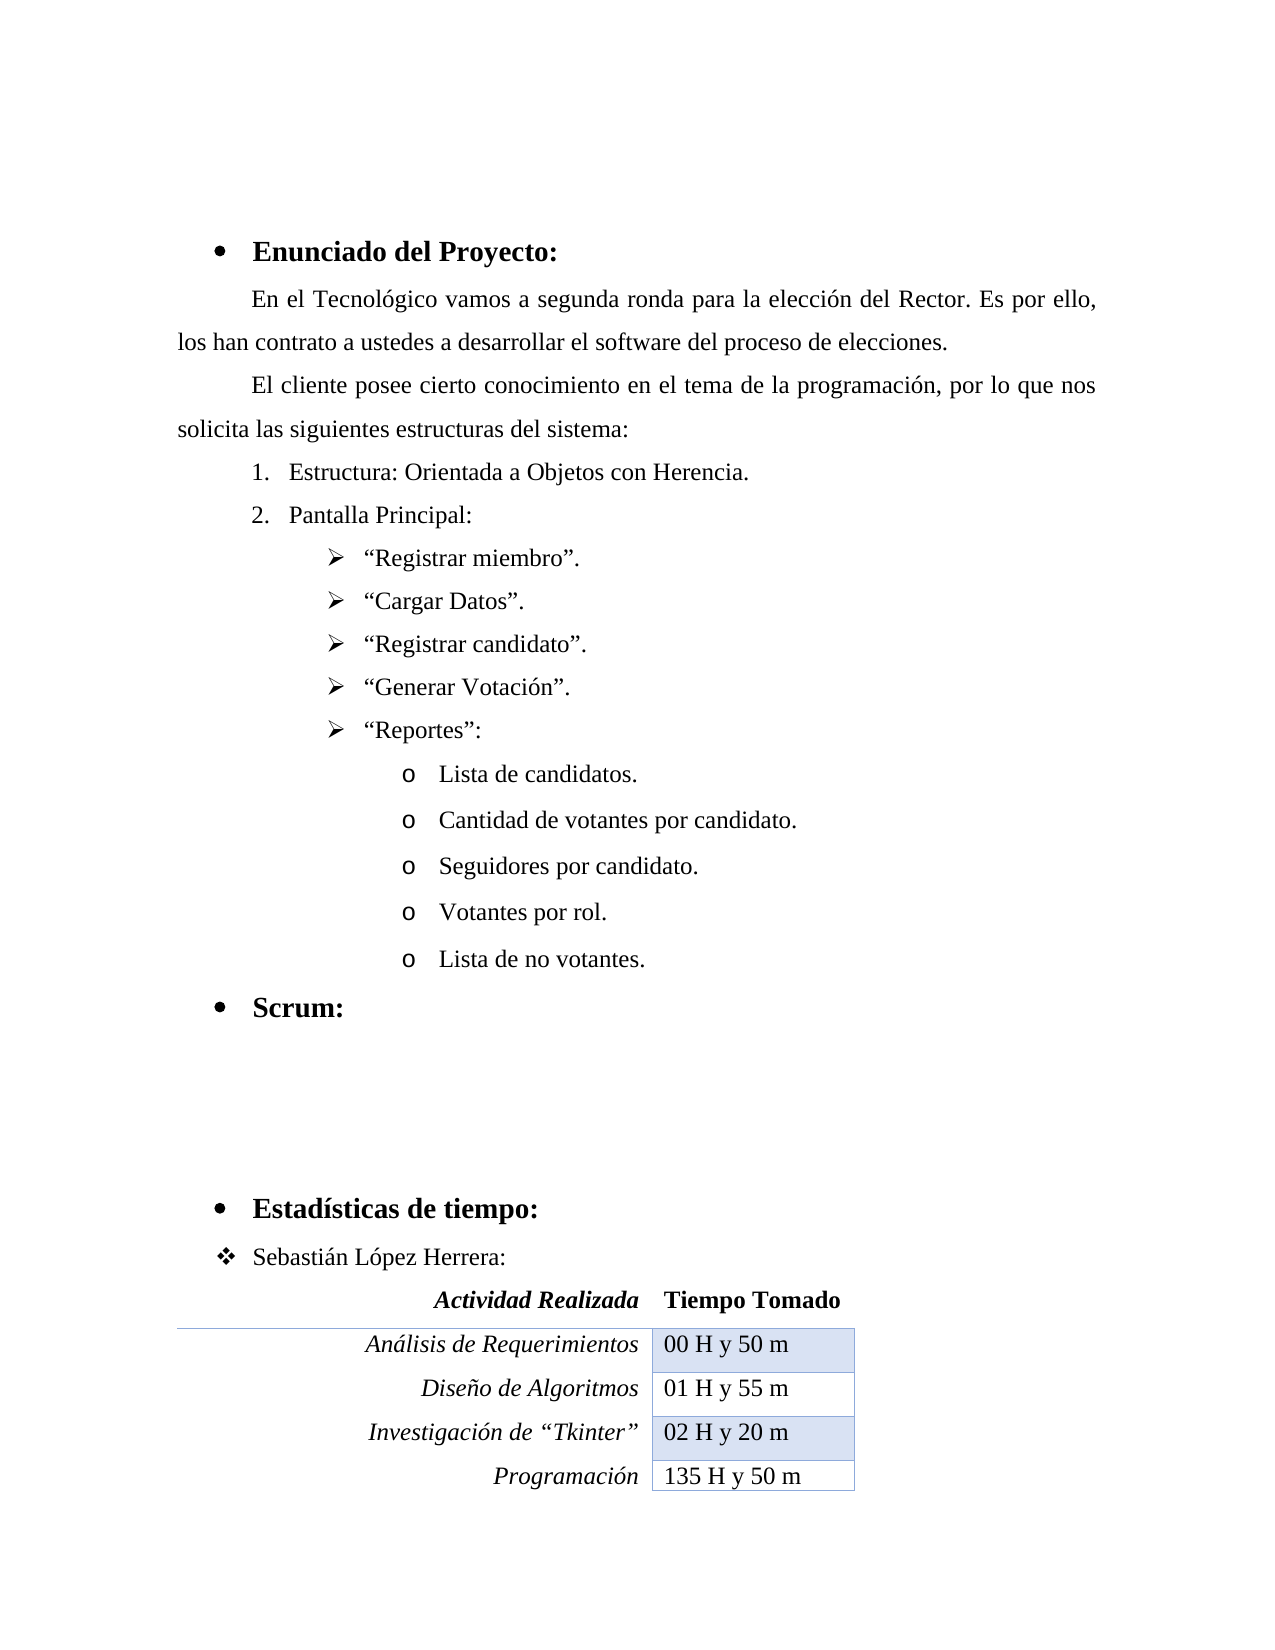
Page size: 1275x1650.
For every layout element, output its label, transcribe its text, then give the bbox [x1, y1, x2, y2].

table_cell 01 H y 55 m [653, 1373, 854, 1416]
list “Generar Votación”. [326, 672, 1098, 701]
table_cell 135 H y 50 m [653, 1461, 854, 1490]
table_header Actividad Realizada [177, 1285, 652, 1328]
text El cliente posee cierto conocimiento en el tema de la programación, por lo que nos solicita las siguientes estructuras del sistema: [177, 371, 1098, 442]
list “Registrar candidato”. [326, 629, 1098, 658]
list Enunciado del Proyecto: [215, 234, 1098, 267]
list “Reportes”: [326, 716, 1098, 744]
list Scrum: [215, 990, 1098, 1023]
table_cell Investigación de “Tkinter” [177, 1416, 652, 1460]
text En el Tecnológico vamos a segunda ronda para la elección del Rector. Es por ello, los han contrato a ustedes a desarrollar el software del proceso de elecciones. [177, 284, 1098, 356]
list Estructura: Orientada a Objetos con Herencia. [251, 457, 1098, 486]
list Seguidores por candidato. [401, 851, 1098, 882]
table_cell 00 H y 50 m [653, 1329, 854, 1372]
list Votantes por rol. [401, 897, 1098, 928]
table_cell 02 H y 20 m [653, 1417, 854, 1460]
list Cantidad de votantes por candidato. [401, 805, 1098, 836]
list “Registrar miembro”. [326, 543, 1098, 572]
table_cell Programación [177, 1460, 652, 1490]
table_cell Diseño de Algoritmos [177, 1372, 652, 1416]
list Sebastián López Herrera: [215, 1242, 1098, 1270]
list Lista de candidatos. [401, 759, 1098, 789]
table_header Tiempo Tomado [653, 1285, 854, 1328]
list Lista de no votantes. [401, 944, 1098, 974]
table_cell Análisis de Requerimientos [177, 1329, 652, 1372]
list Pantalla Principal: [251, 500, 1098, 529]
list “Cargar Datos”. [326, 586, 1098, 615]
list Estadísticas de tiempo: [215, 1191, 1098, 1225]
